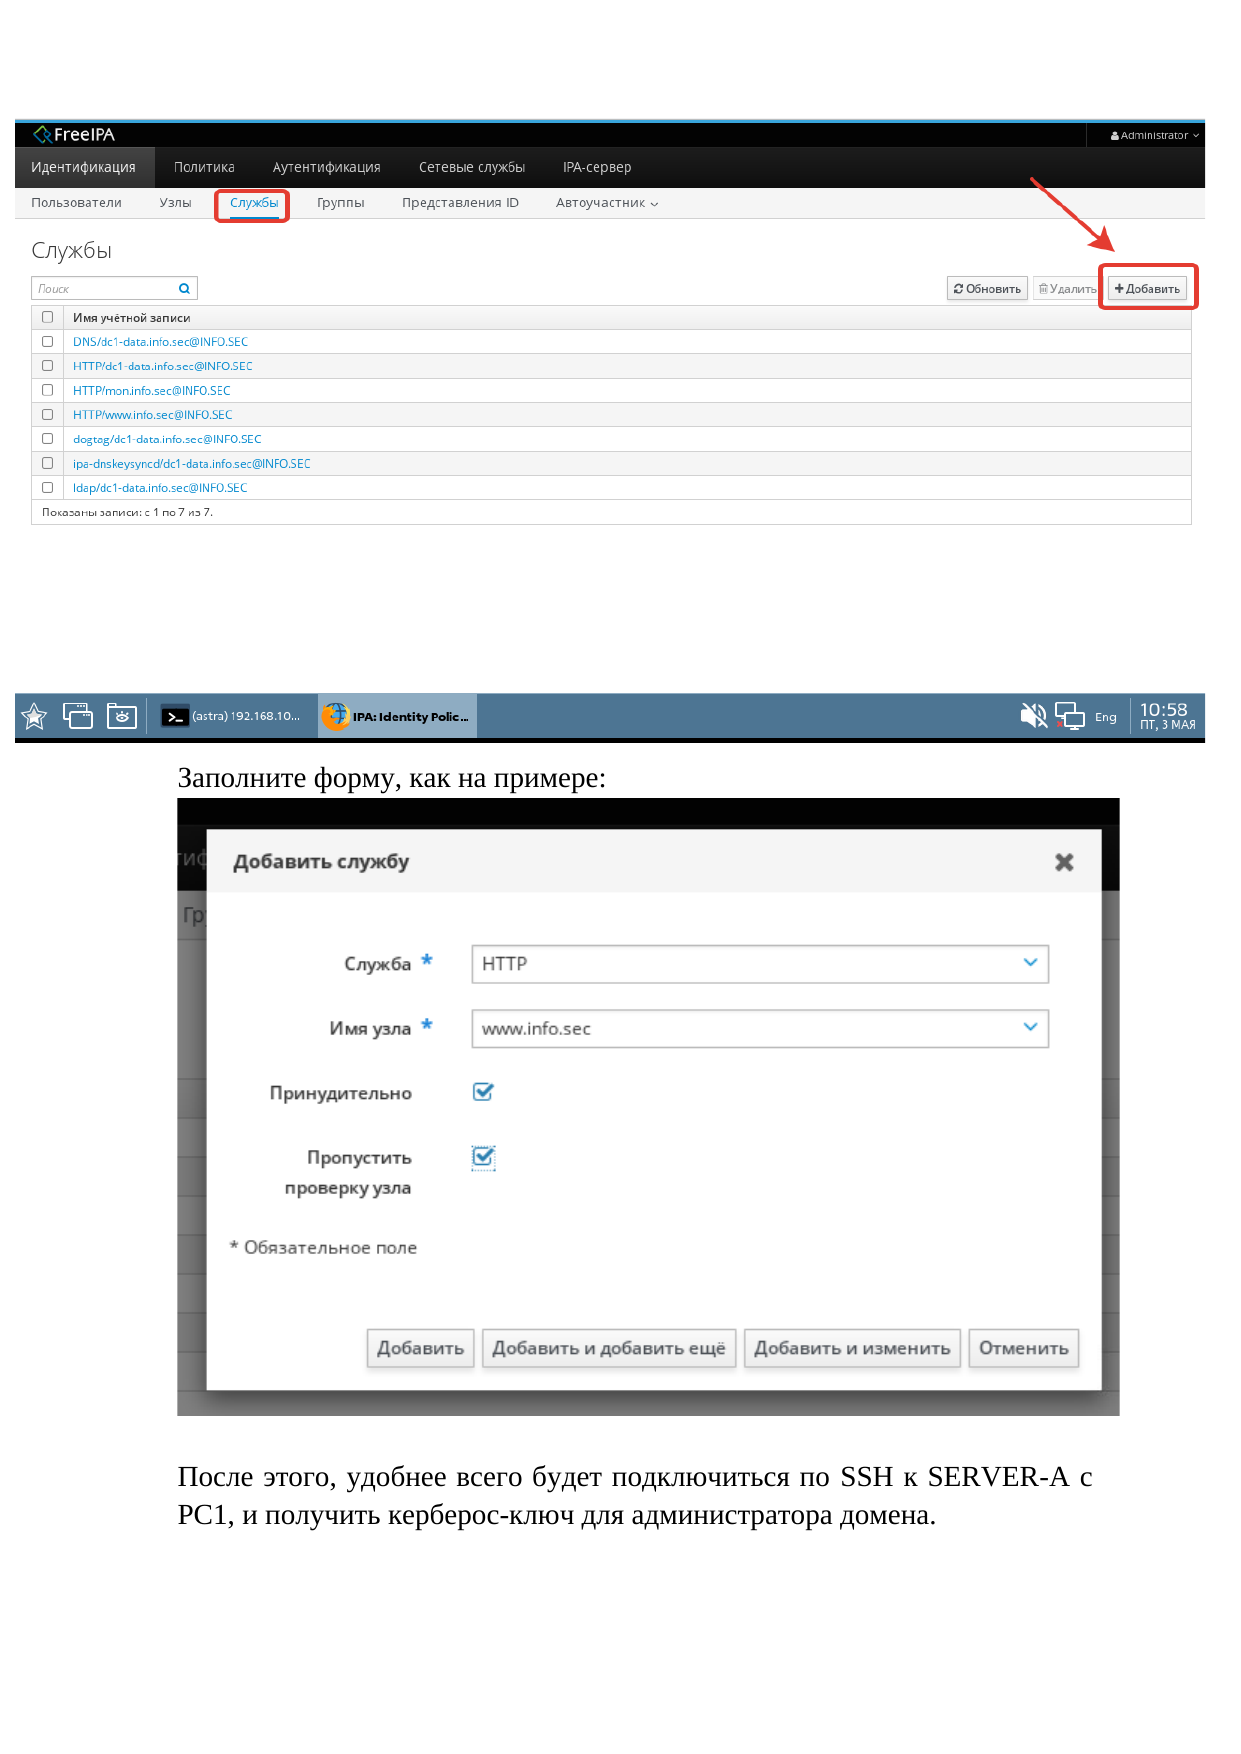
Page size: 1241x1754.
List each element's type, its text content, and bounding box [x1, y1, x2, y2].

picture [15, 118, 1206, 743]
text После этого, удобнее всего будет подключиться по SSH к SERVER-A с PC1, и получить керберос-ключ для администратора домена. [177, 1459, 1092, 1531]
text Заполните форму, как на примере: [177, 743, 1092, 794]
picture [177, 798, 1120, 1416]
